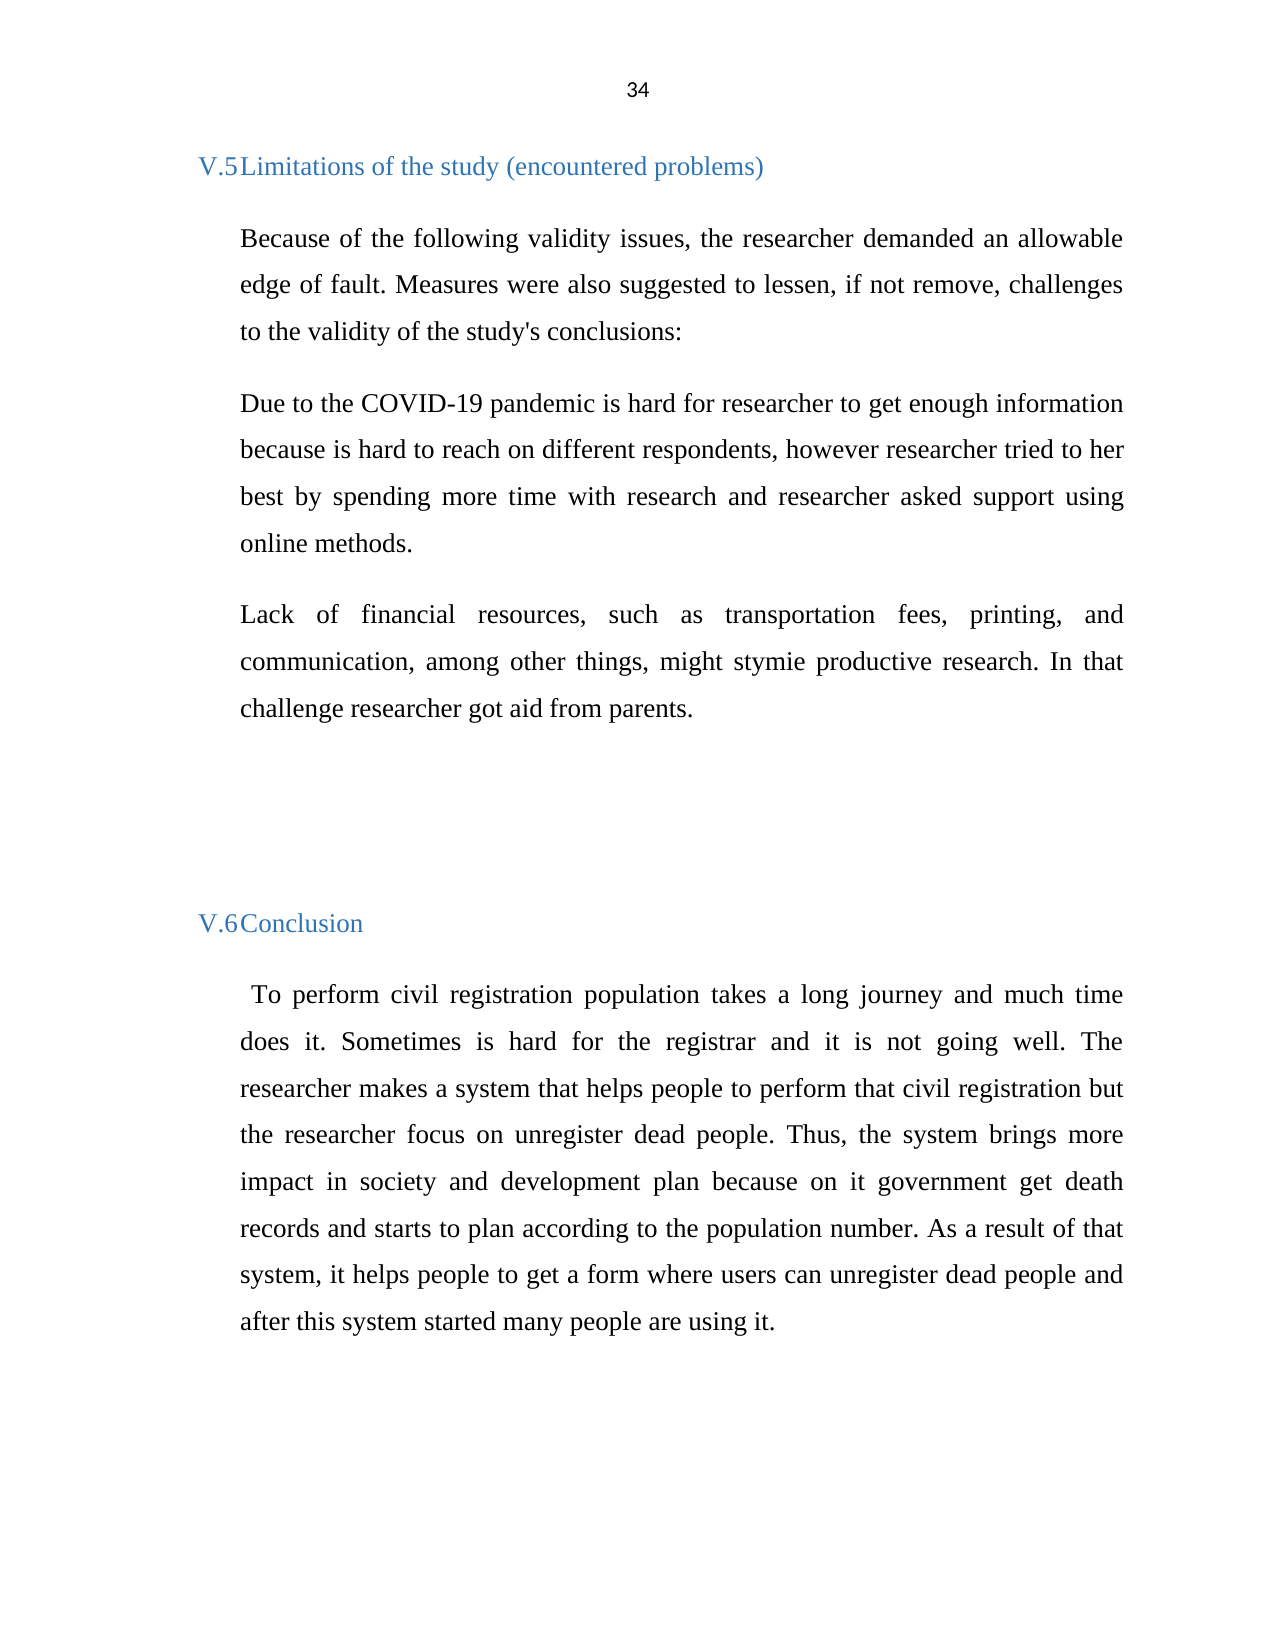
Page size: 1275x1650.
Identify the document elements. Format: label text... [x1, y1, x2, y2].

subtitle Conclusion [198, 907, 1125, 938]
text Lack of financial resources, such as transportation fees, printing, and communication, among other things, might stymie productive research. In that challenge researcher got aid from parents. [240, 598, 1125, 723]
text To perform civil registration population takes a long journey and much time does it. Sometimes is hard for the registrar and it is not going well. The researcher makes a system that helps people to perform that civil registration but the researcher focus on unregister dead people. Thus, the system brings more impact in society and development plan because on it government get death records and starts to plan according to the population number. As a result of that system, it helps people to get a form where users can unregister dead people and after this system started many people are using it. [240, 978, 1125, 1336]
text Because of the following validity issues, the researcher demanded an allowable edge of fault. Measures were also suggested to lessen, if not remove, challenges to the validity of the study's conclusions: [240, 222, 1125, 346]
subtitle Limitations of the study (encountered problems) [198, 150, 1125, 181]
text Due to the COVID-19 pandemic is hard for researcher to get enough information because is hard to reach on different respondents, however researcher tried to her best by spending more time with research and researcher asked support using online methods. [240, 387, 1125, 558]
